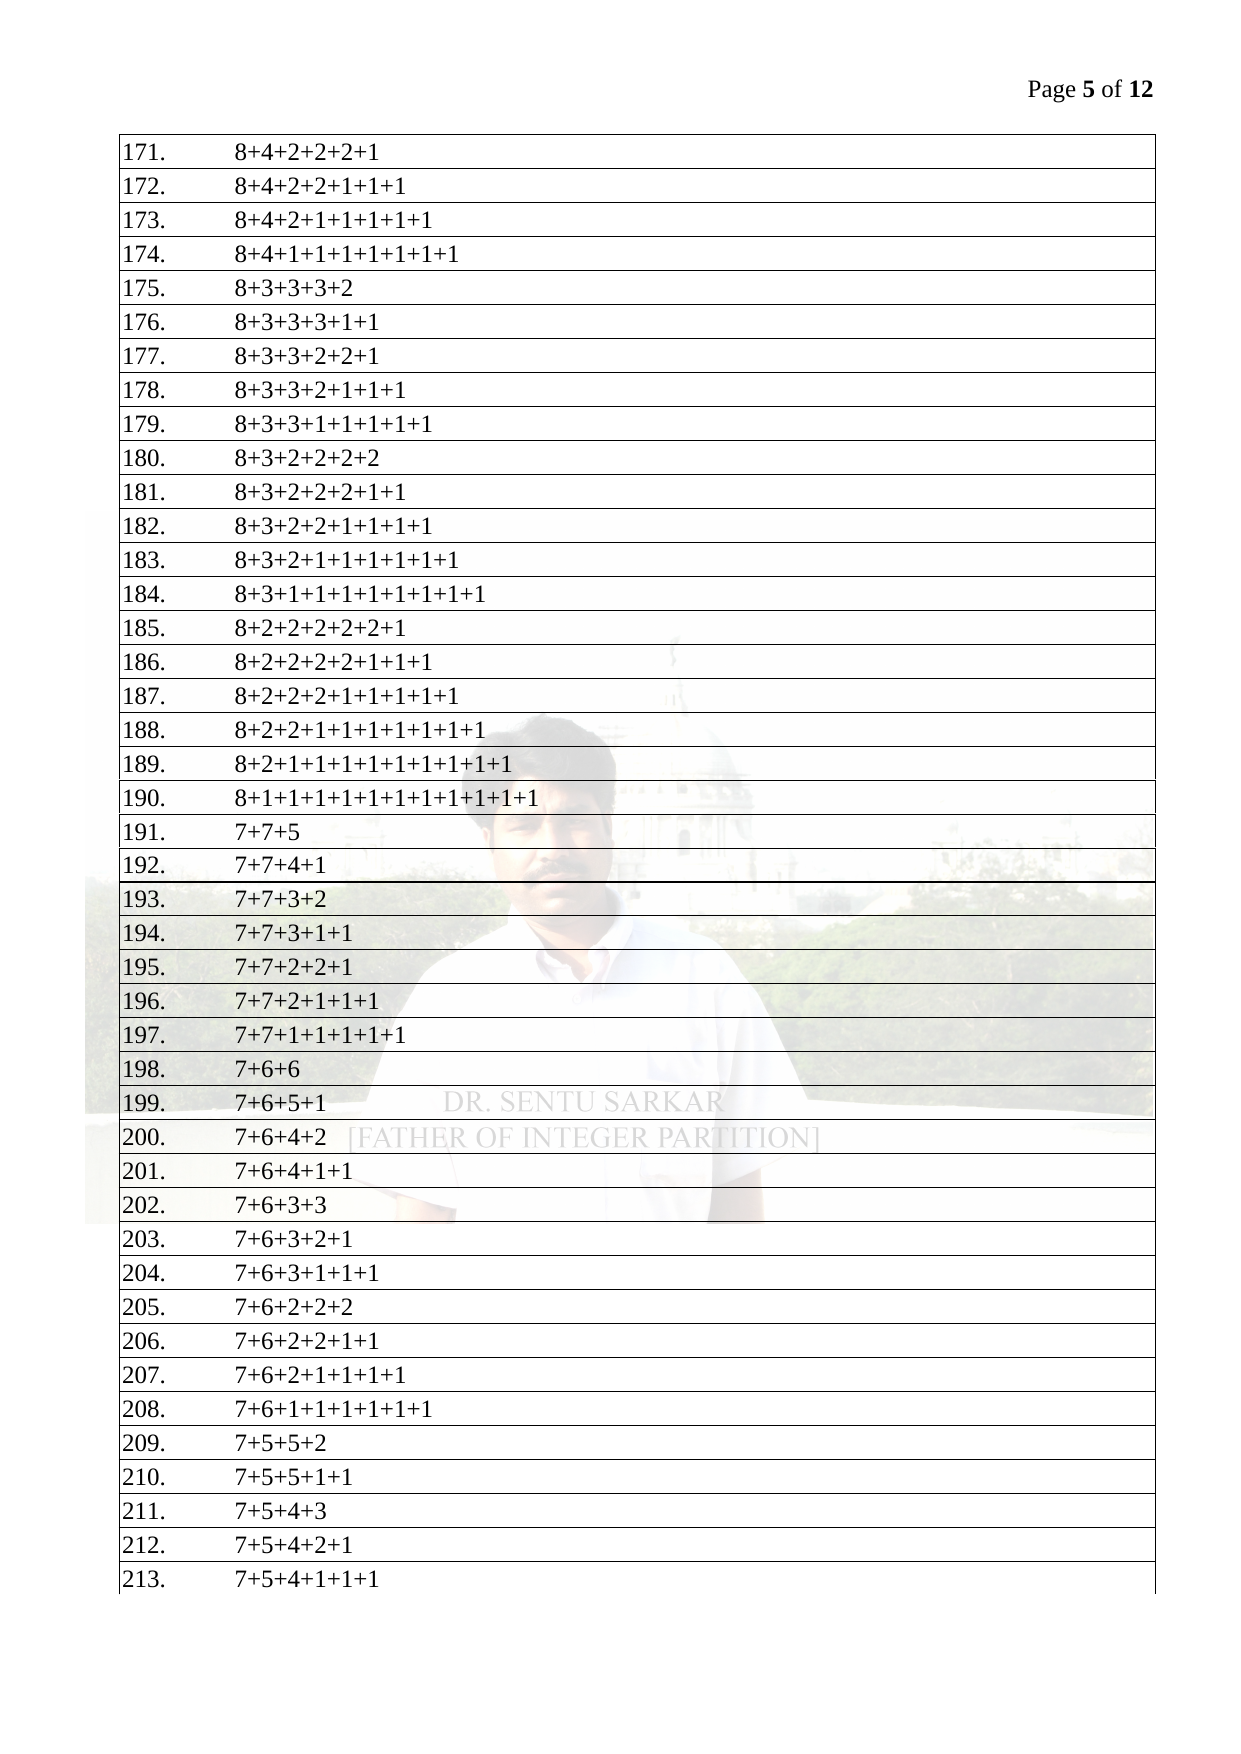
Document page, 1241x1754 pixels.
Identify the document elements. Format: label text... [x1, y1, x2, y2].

list 8+3+2+2+2+1+1 [120, 475, 1155, 508]
list 8+3+2+2+2+2 [120, 441, 1155, 474]
list 7+5+4+3 [120, 1494, 1155, 1527]
list 8+1+1+1+1+1+1+1+1+1+1+1 [120, 781, 1155, 813]
list 7+6+3+1+1+1 [120, 1256, 1155, 1289]
list 8+3+1+1+1+1+1+1+1+1 [120, 577, 1155, 610]
list 8+4+2+1+1+1+1+1 [120, 203, 1155, 236]
list 7+6+2+1+1+1+1 [120, 1358, 1155, 1391]
list 7+7+3+2 [120, 883, 1155, 915]
list 7+7+4+1 [120, 849, 1155, 881]
list 8+3+2+1+1+1+1+1+1 [120, 543, 1155, 576]
list 7+6+6 [120, 1052, 1155, 1085]
list 7+5+5+1+1 [120, 1460, 1155, 1493]
list 8+4+2+2+2+1 [120, 135, 1155, 168]
list 8+4+1+1+1+1+1+1+1 [120, 237, 1155, 270]
list 7+7+1+1+1+1+1 [120, 1018, 1155, 1051]
list 8+3+3+3+1+1 [120, 305, 1155, 338]
list 7+6+5+1 [120, 1086, 1155, 1119]
list 7+6+3+2+1 [120, 1222, 1155, 1255]
list 7+5+4+1+1+1 [120, 1562, 1155, 1594]
list 7+7+3+1+1 [120, 916, 1155, 949]
list 7+6+2+2+1+1 [120, 1324, 1155, 1357]
list 8+3+3+2+1+1+1 [120, 373, 1155, 406]
list 8+2+1+1+1+1+1+1+1+1+1 [120, 747, 1155, 779]
list 7+5+5+2 [120, 1426, 1155, 1459]
list 7+7+2+2+1 [120, 950, 1155, 983]
list 7+7+2+1+1+1 [120, 984, 1155, 1017]
list 7+7+5 [120, 815, 1155, 847]
list 8+3+3+3+2 [120, 271, 1155, 304]
list 8+3+3+1+1+1+1+1 [120, 407, 1155, 440]
list 7+6+4+1+1 [120, 1154, 1155, 1187]
list 7+5+4+2+1 [120, 1528, 1155, 1561]
list 8+3+3+2+2+1 [120, 339, 1155, 372]
list 8+2+2+1+1+1+1+1+1+1 [120, 713, 1155, 746]
list 8+2+2+2+1+1+1+1+1 [120, 679, 1155, 712]
list 7+6+2+2+2 [120, 1290, 1155, 1323]
list 8+3+2+2+1+1+1+1 [120, 509, 1155, 542]
list 8+2+2+2+2+2+1 [120, 611, 1155, 644]
list 8+2+2+2+2+1+1+1 [120, 645, 1155, 678]
list 7+6+1+1+1+1+1+1 [120, 1392, 1155, 1425]
list 7+6+3+3 [120, 1188, 1155, 1221]
list 7+6+4+2 [120, 1120, 1155, 1153]
list 8+4+2+2+1+1+1 [120, 169, 1155, 202]
